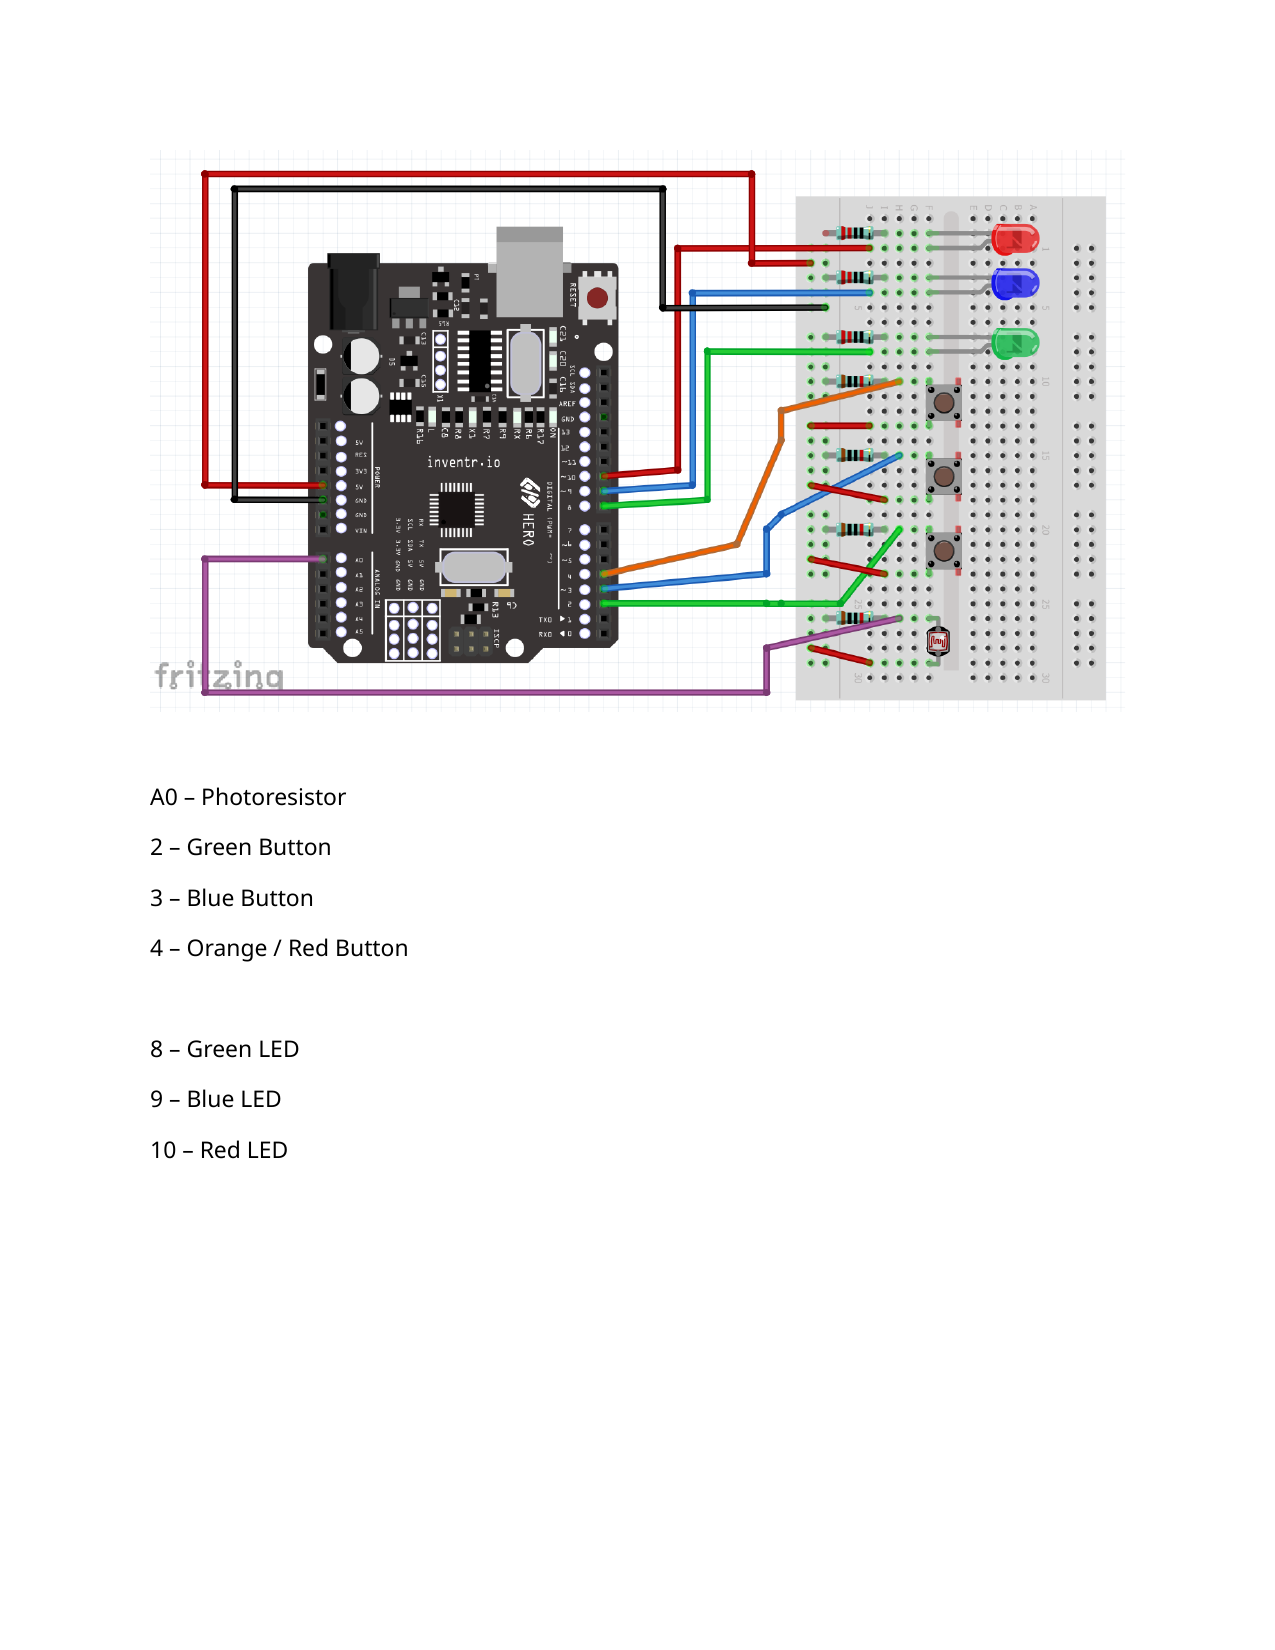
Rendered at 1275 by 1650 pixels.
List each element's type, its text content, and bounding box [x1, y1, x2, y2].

picture [150, 150, 1125, 712]
text A0 – Photoresistor [150, 781, 1125, 812]
text 2 – Green Button [150, 831, 1125, 862]
text 8 – Green LED [150, 1033, 1125, 1064]
text 9 – Blue LED [150, 1083, 1125, 1114]
text 10 – Red LED [150, 1134, 1125, 1165]
text 4 – Orange / Red Button [150, 932, 1125, 963]
text 3 – Blue Button [150, 882, 1125, 913]
